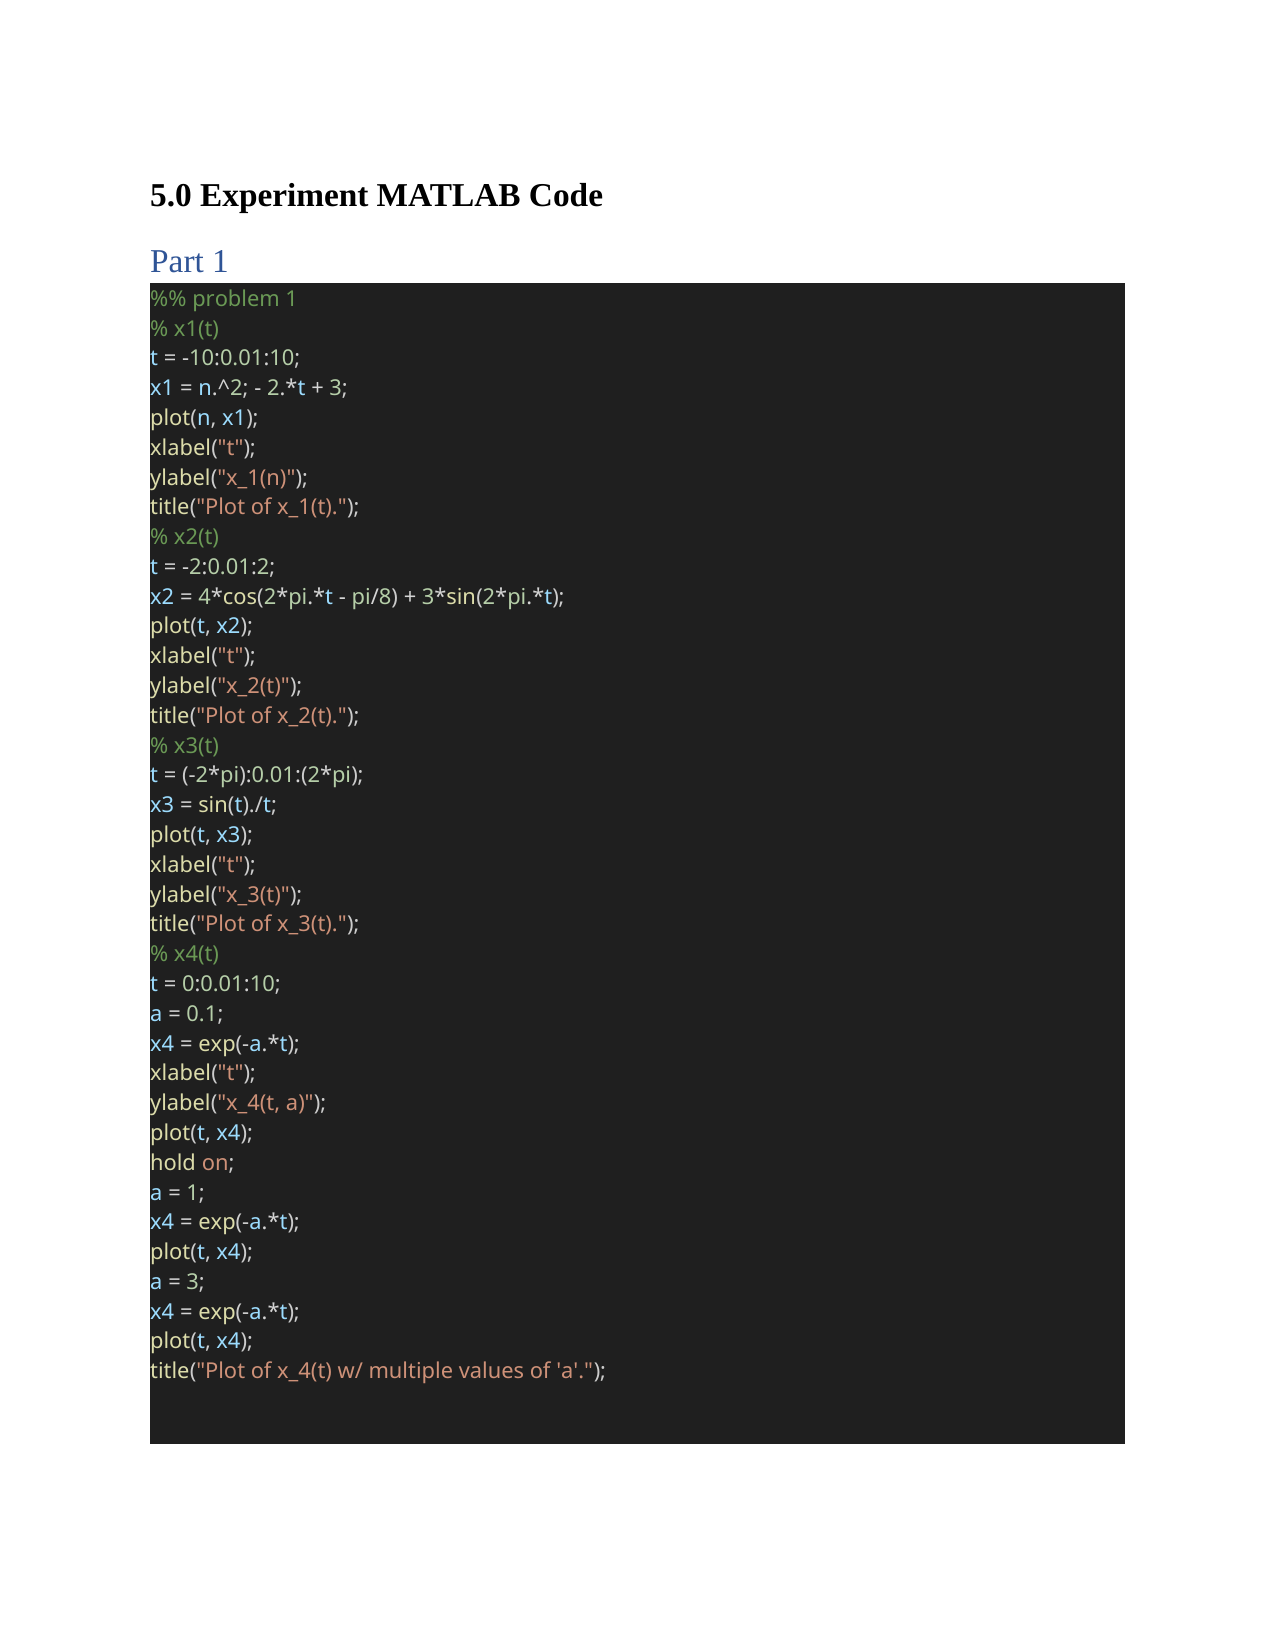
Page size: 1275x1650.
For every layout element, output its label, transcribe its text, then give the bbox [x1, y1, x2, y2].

text x4 = exp(-a.*t); [150, 1296, 1125, 1325]
text x2 = 4*cos(2*pi.*t - pi/8) + 3*sin(2*pi.*t); [150, 581, 1125, 610]
text t = (-2*pi):0.01:(2*pi); [150, 759, 1125, 789]
text x1 = n.^2; - 2.*t + 3; [150, 372, 1125, 402]
text x3 = sin(t)./t; [150, 789, 1125, 819]
text x4 = exp(-a.*t); [150, 1027, 1125, 1057]
text % x3(t) [150, 729, 1125, 759]
text t = -10:0.01:10; [150, 342, 1125, 372]
text xlabel("t"); [150, 1057, 1125, 1087]
text ylabel("x_3(t)"); [150, 878, 1125, 908]
text hold on; [150, 1147, 1125, 1176]
text % x2(t) [150, 521, 1125, 551]
text t = 0:0.01:10; [150, 968, 1125, 998]
text %% problem 1 [150, 283, 1125, 312]
text a = 0.1; [150, 998, 1125, 1027]
text xlabel("t"); [150, 432, 1125, 461]
text ylabel("x_4(t, a)"); [150, 1087, 1125, 1117]
text xlabel("t"); [150, 640, 1125, 670]
text x4 = exp(-a.*t); [150, 1206, 1125, 1236]
text title("Plot of x_2(t)."); [150, 700, 1125, 729]
text % x1(t) [150, 312, 1125, 342]
text ylabel("x_1(n)"); [150, 461, 1125, 491]
text plot(t, x4); [150, 1117, 1125, 1147]
text title("Plot of x_1(t)."); [150, 491, 1125, 521]
text plot(t, x3); [150, 819, 1125, 849]
text title("Plot of x_3(t)."); [150, 908, 1125, 938]
text ylabel("x_2(t)"); [150, 670, 1125, 700]
subtitle Part 1 [150, 241, 1125, 280]
text plot(t, x2); [150, 610, 1125, 640]
text plot(n, x1); [150, 402, 1125, 432]
text % x4(t) [150, 938, 1125, 968]
text plot(t, x4); [150, 1236, 1125, 1266]
text a = 3; [150, 1266, 1125, 1296]
text plot(t, x4); [150, 1325, 1125, 1355]
text title("Plot of x_4(t) w/ multiple values of 'a'."); [150, 1355, 1125, 1385]
text t = -2:0.01:2; [150, 551, 1125, 581]
text xlabel("t"); [150, 849, 1125, 878]
text a = 1; [150, 1176, 1125, 1206]
subtitle 5.0 Experiment MATLAB Code [150, 175, 1125, 213]
